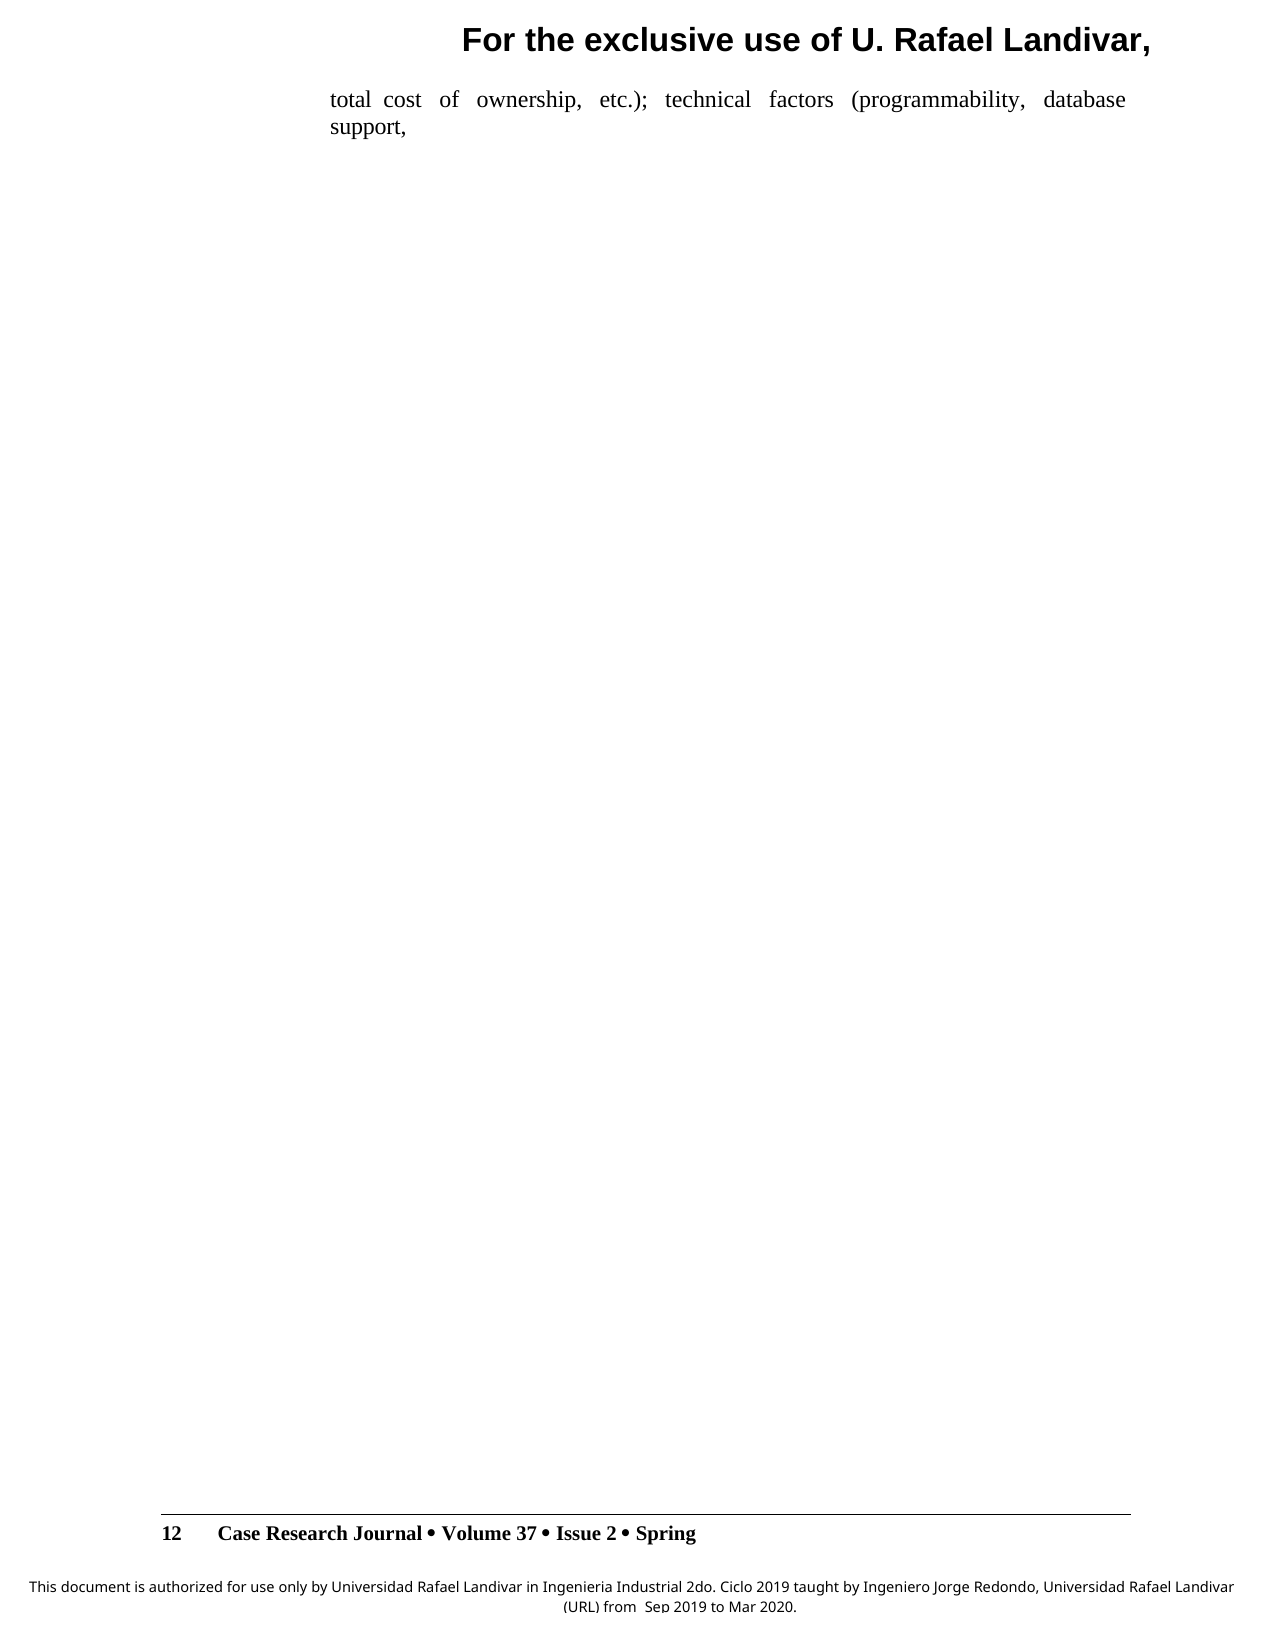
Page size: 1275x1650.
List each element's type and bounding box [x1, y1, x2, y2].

text [330, 85, 1126, 139]
